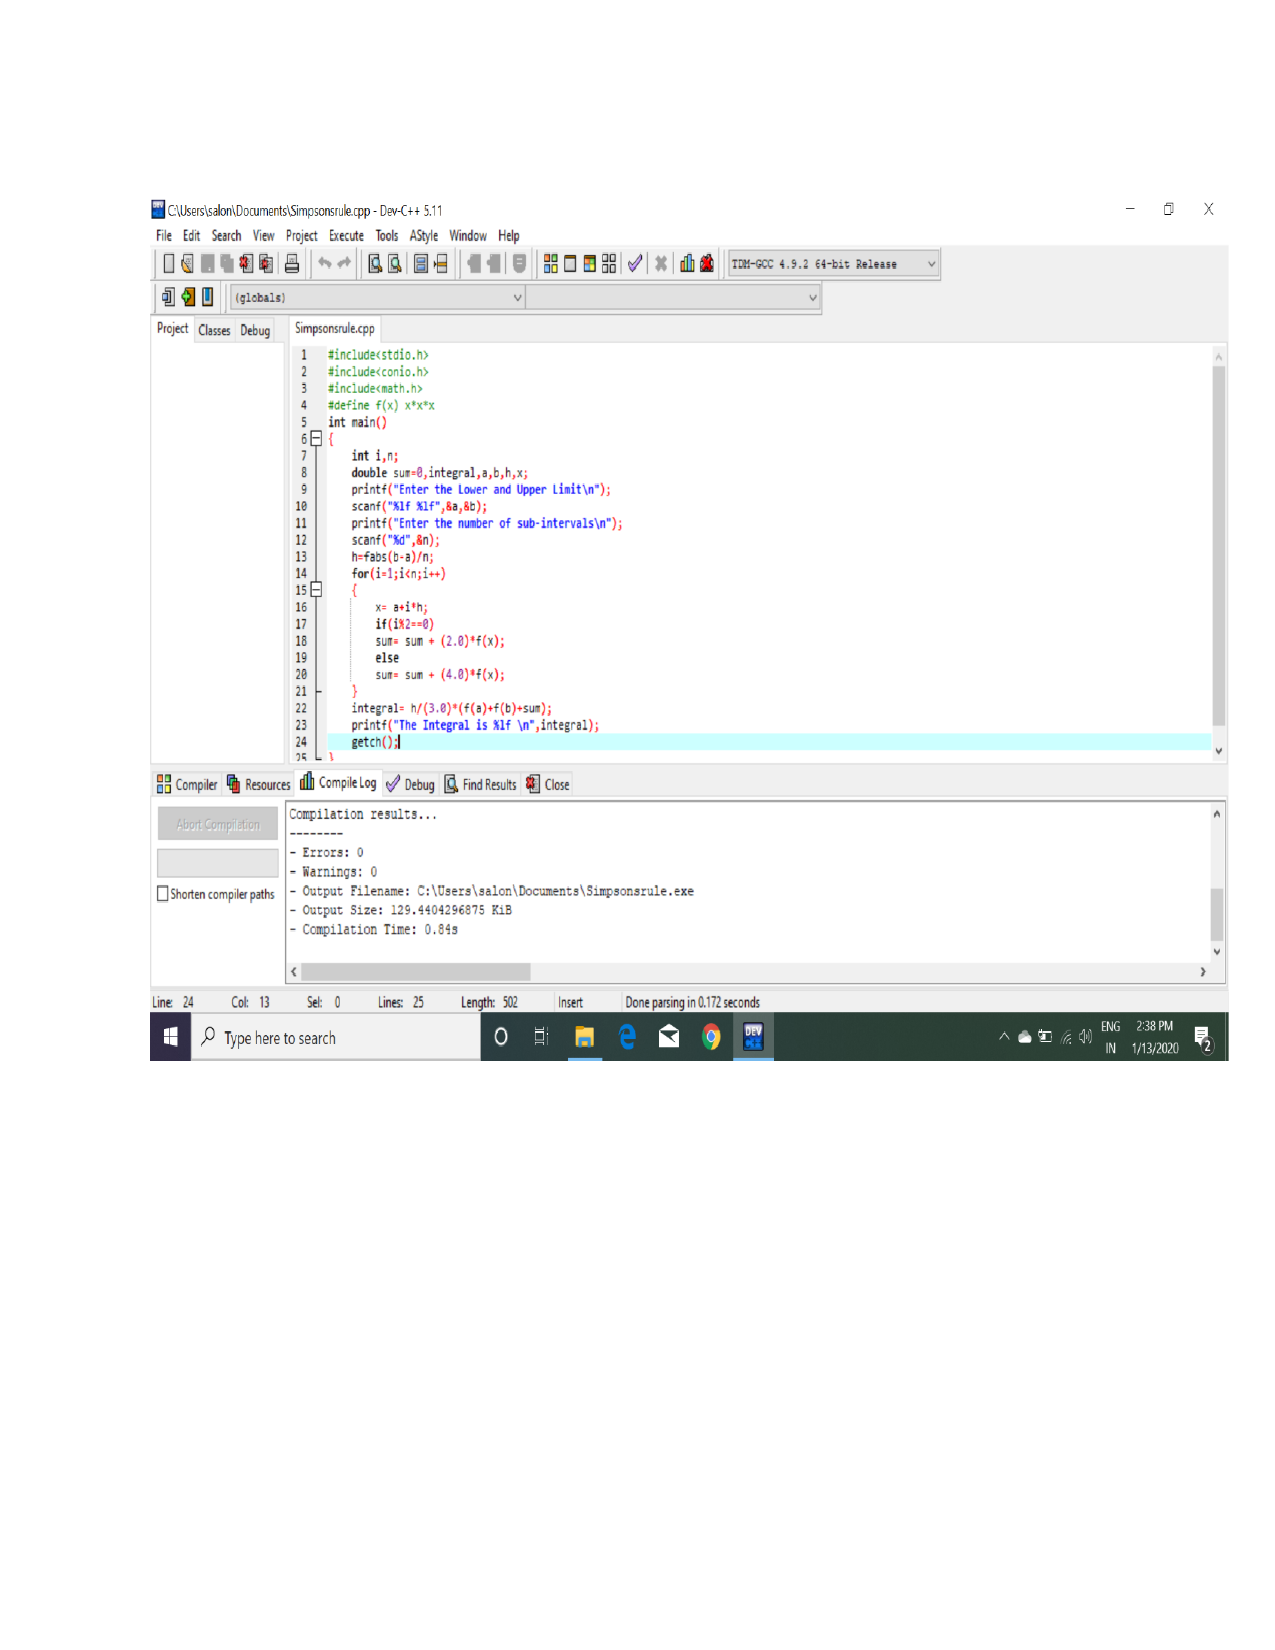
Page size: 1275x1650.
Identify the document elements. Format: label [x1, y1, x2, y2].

picture [150, 196, 1229, 1061]
